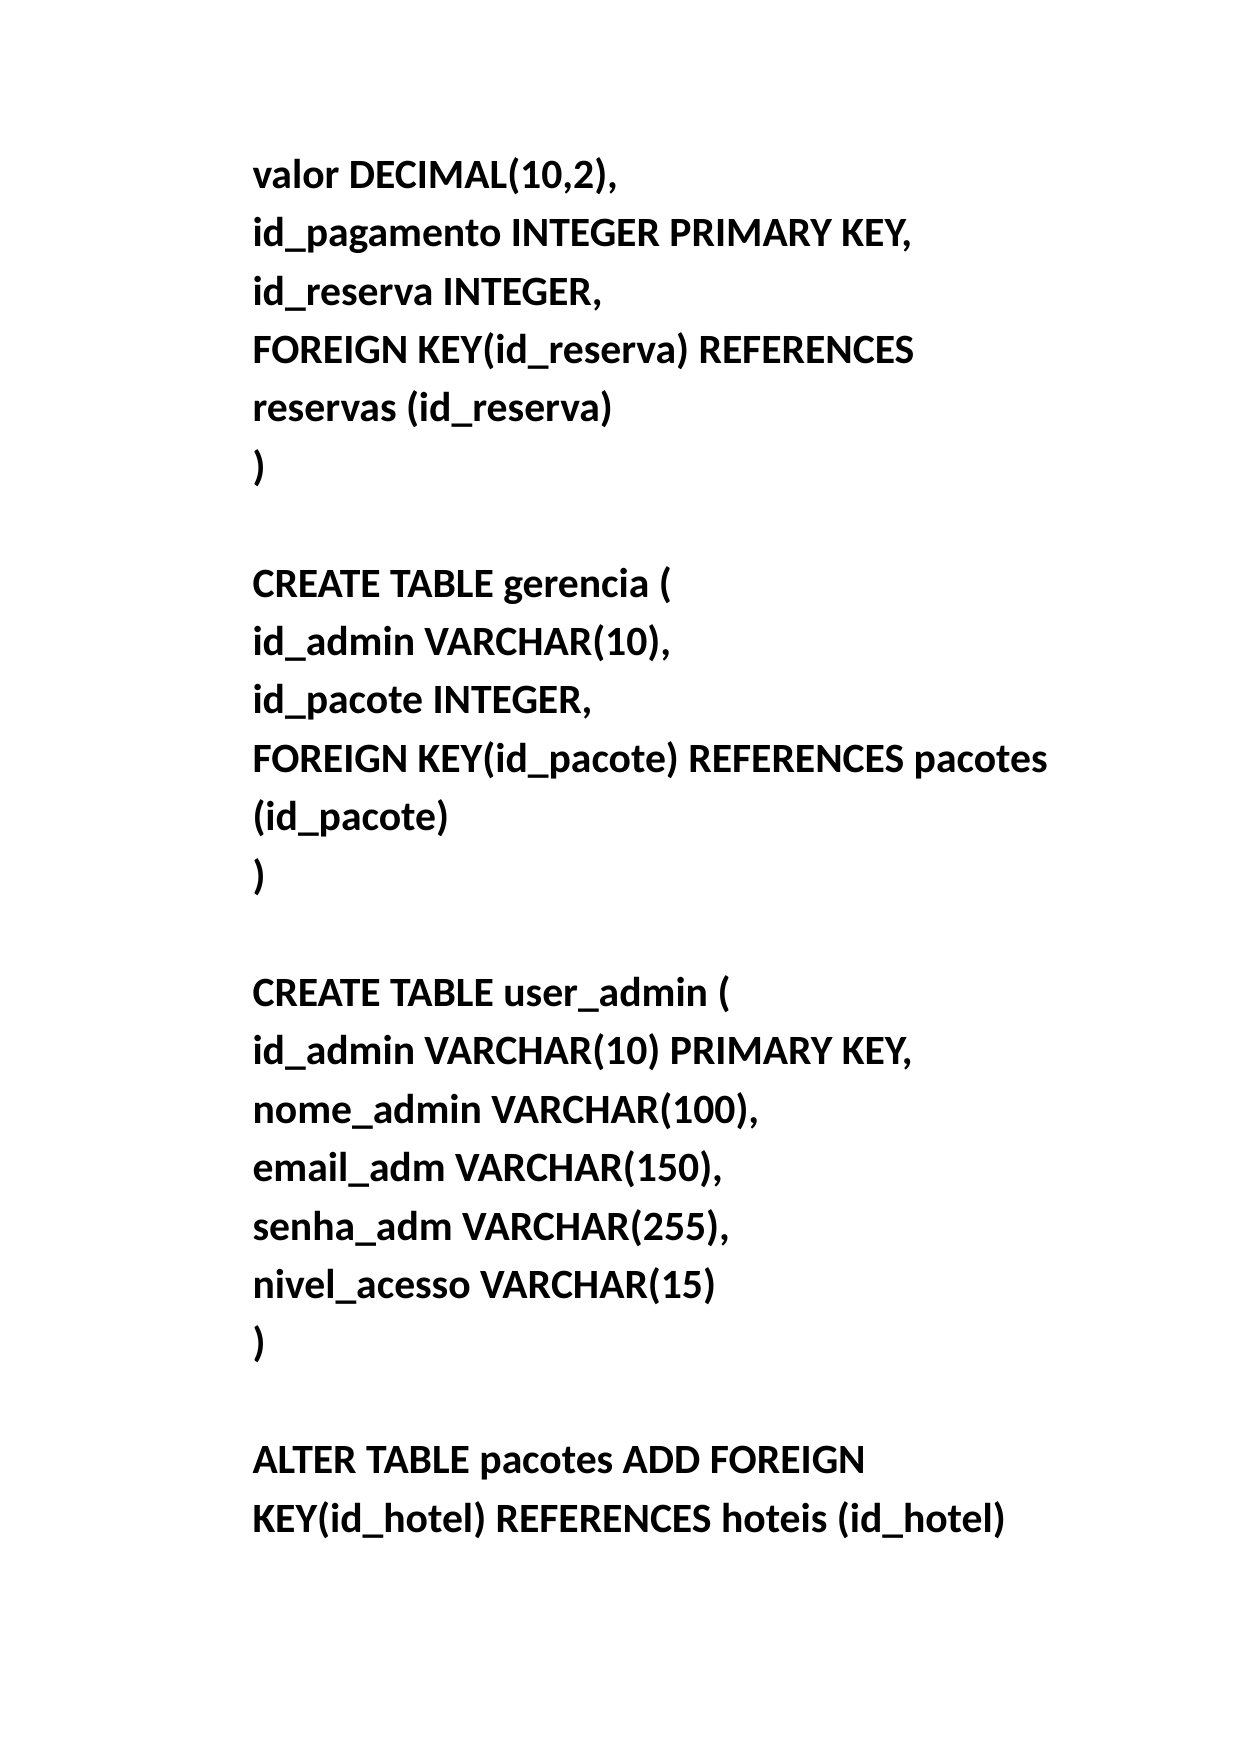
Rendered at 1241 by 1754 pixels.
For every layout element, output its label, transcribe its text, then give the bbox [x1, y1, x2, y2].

list id_reserva INTEGER, [252, 264, 1063, 315]
list FOREIGN KEY(id_reserva) REFERENCES reservas (id_reserva) [252, 323, 1063, 432]
list id_admin VARCHAR(10), [252, 615, 1063, 666]
list email_adm VARCHAR(150), [252, 1141, 1063, 1192]
list FOREIGN KEY(id_pacote) REFERENCES pacotes (id_pacote) [252, 732, 1063, 841]
list ALTER TABLE pacotes ADD FOREIGN KEY(id_hotel) REFERENCES hoteis (id_hotel) [252, 1433, 1063, 1542]
list ) [252, 1316, 1063, 1367]
list CREATE TABLE user_admin ( [252, 966, 1063, 1017]
list ) [252, 440, 1063, 491]
list valor DECIMAL(10,2), [252, 148, 1063, 198]
list senha_adm VARCHAR(255), [252, 1199, 1063, 1250]
list id_pacote INTEGER, [252, 673, 1063, 724]
list CREATE TABLE gerencia ( [252, 557, 1063, 607]
list nome_admin VARCHAR(100), [252, 1083, 1063, 1133]
list ) [252, 849, 1063, 900]
list id_pagamento INTEGER PRIMARY KEY, [252, 206, 1063, 257]
list nivel_acesso VARCHAR(15) [252, 1258, 1063, 1309]
list id_admin VARCHAR(10) PRIMARY KEY, [252, 1024, 1063, 1075]
